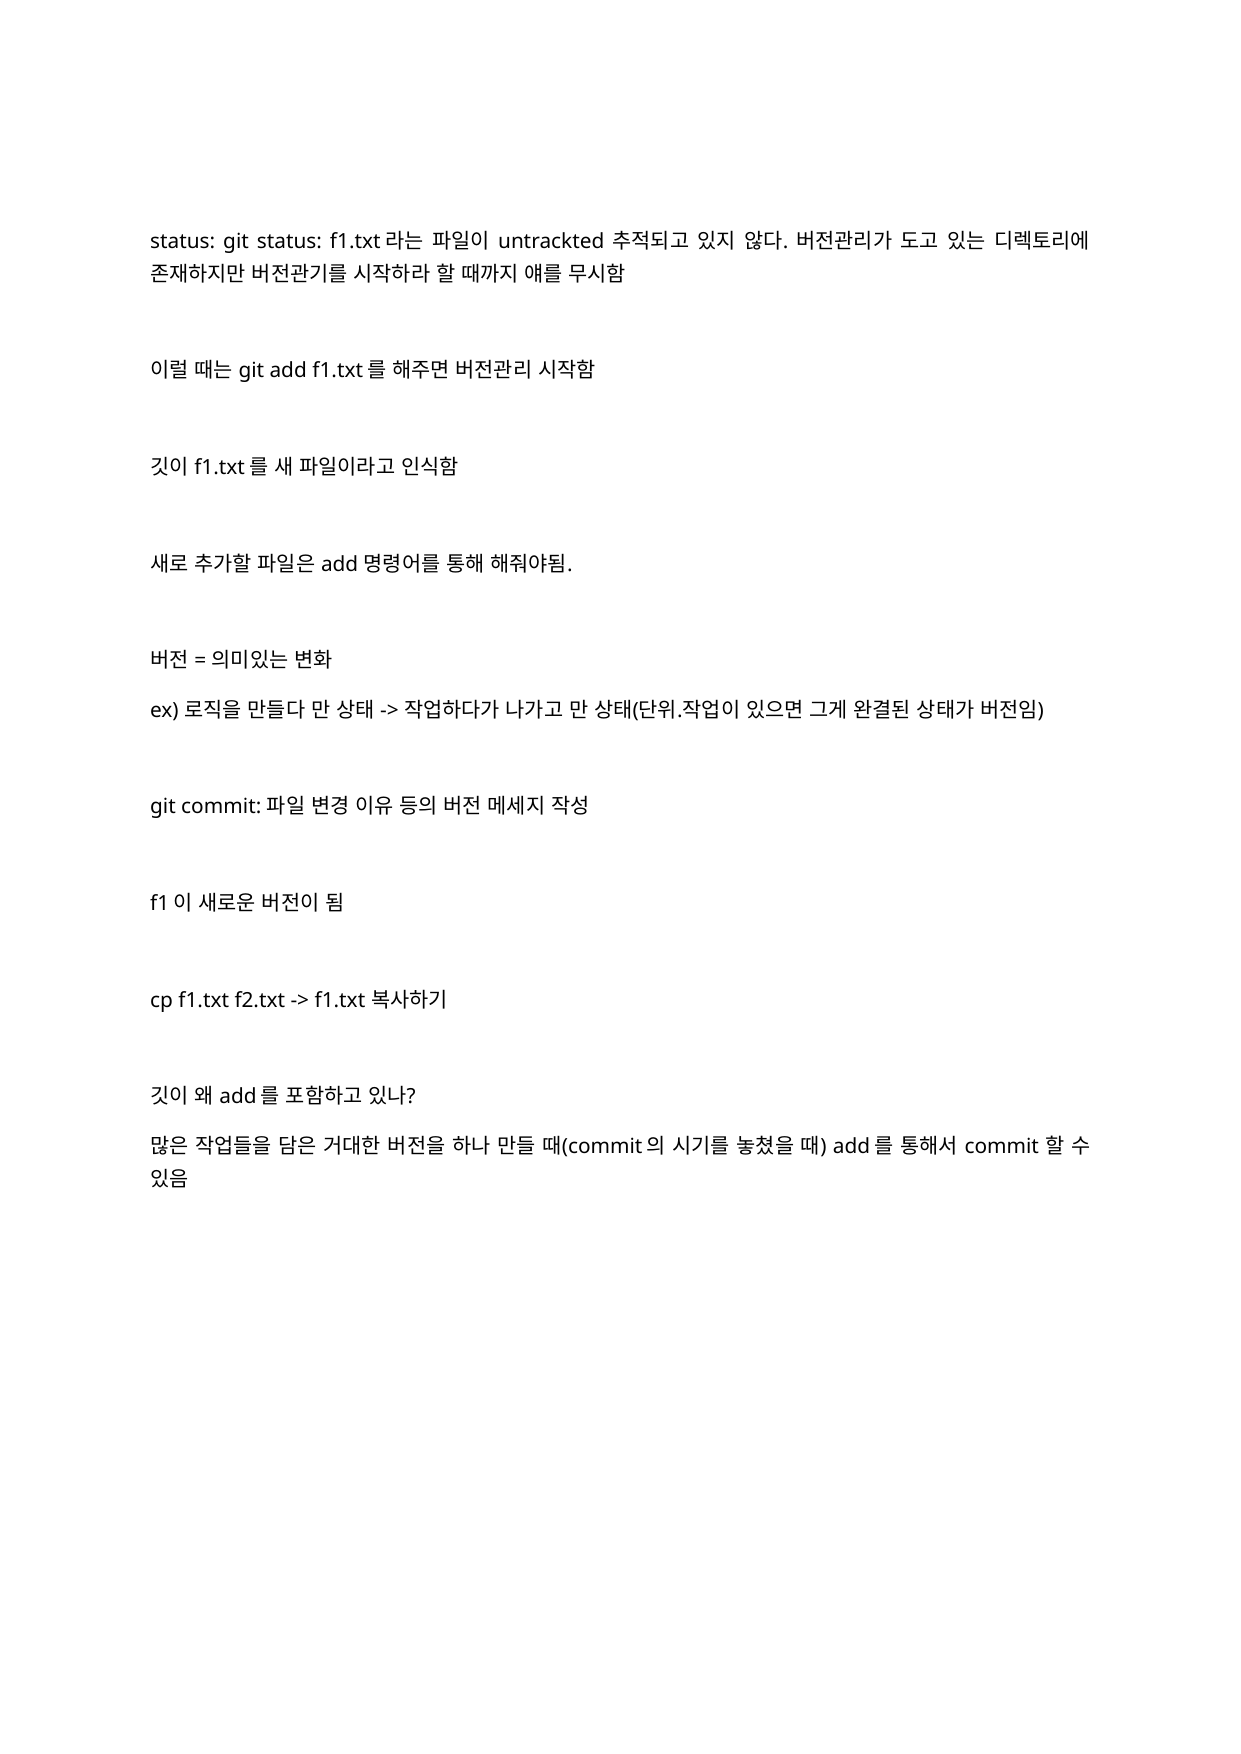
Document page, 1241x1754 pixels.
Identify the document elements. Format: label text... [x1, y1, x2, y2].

text 버전 = 의미있는 변화 [150, 644, 1090, 674]
text 깃이 왜 add를 포함하고 있나? [150, 1080, 1090, 1110]
text status: git status: f1.txt라는 파일이 untrackted 추적되고 있지 않다. 버전관리가 도고 있는 디렉토리에 존재하지만 버전관기를 시작하라 할 때까지 얘를 무시함 [150, 224, 1090, 287]
text ex) 로직을 만들다 만 상태 -> 작업하다가 나가고 만 상태(단위.작업이 있으면 그게 완결된 상태가 버전임) [150, 693, 1090, 723]
text 새로 추가할 파일은 add 명령어를 통해 해줘야됨. [150, 547, 1090, 577]
text 많은 작업들을 담은 거대한 버전을 하나 만들 때(commit의 시기를 놓쳤을 때) add를 통해서 commit 할 수 있음 [150, 1129, 1090, 1192]
text git commit: 파일 변경 이유 등의 버전 메세지 작성 [150, 790, 1090, 820]
text 깃이 f1.txt를 새 파일이라고 인식함 [150, 450, 1090, 481]
text cp f1.txt f2.txt -> f1.txt 복사하기 [150, 983, 1090, 1013]
text f1이 새로운 버전이 됨 [150, 886, 1090, 917]
text 이럴 때는 git add f1.txt를 해주면 버전관리 시작함 [150, 354, 1090, 384]
